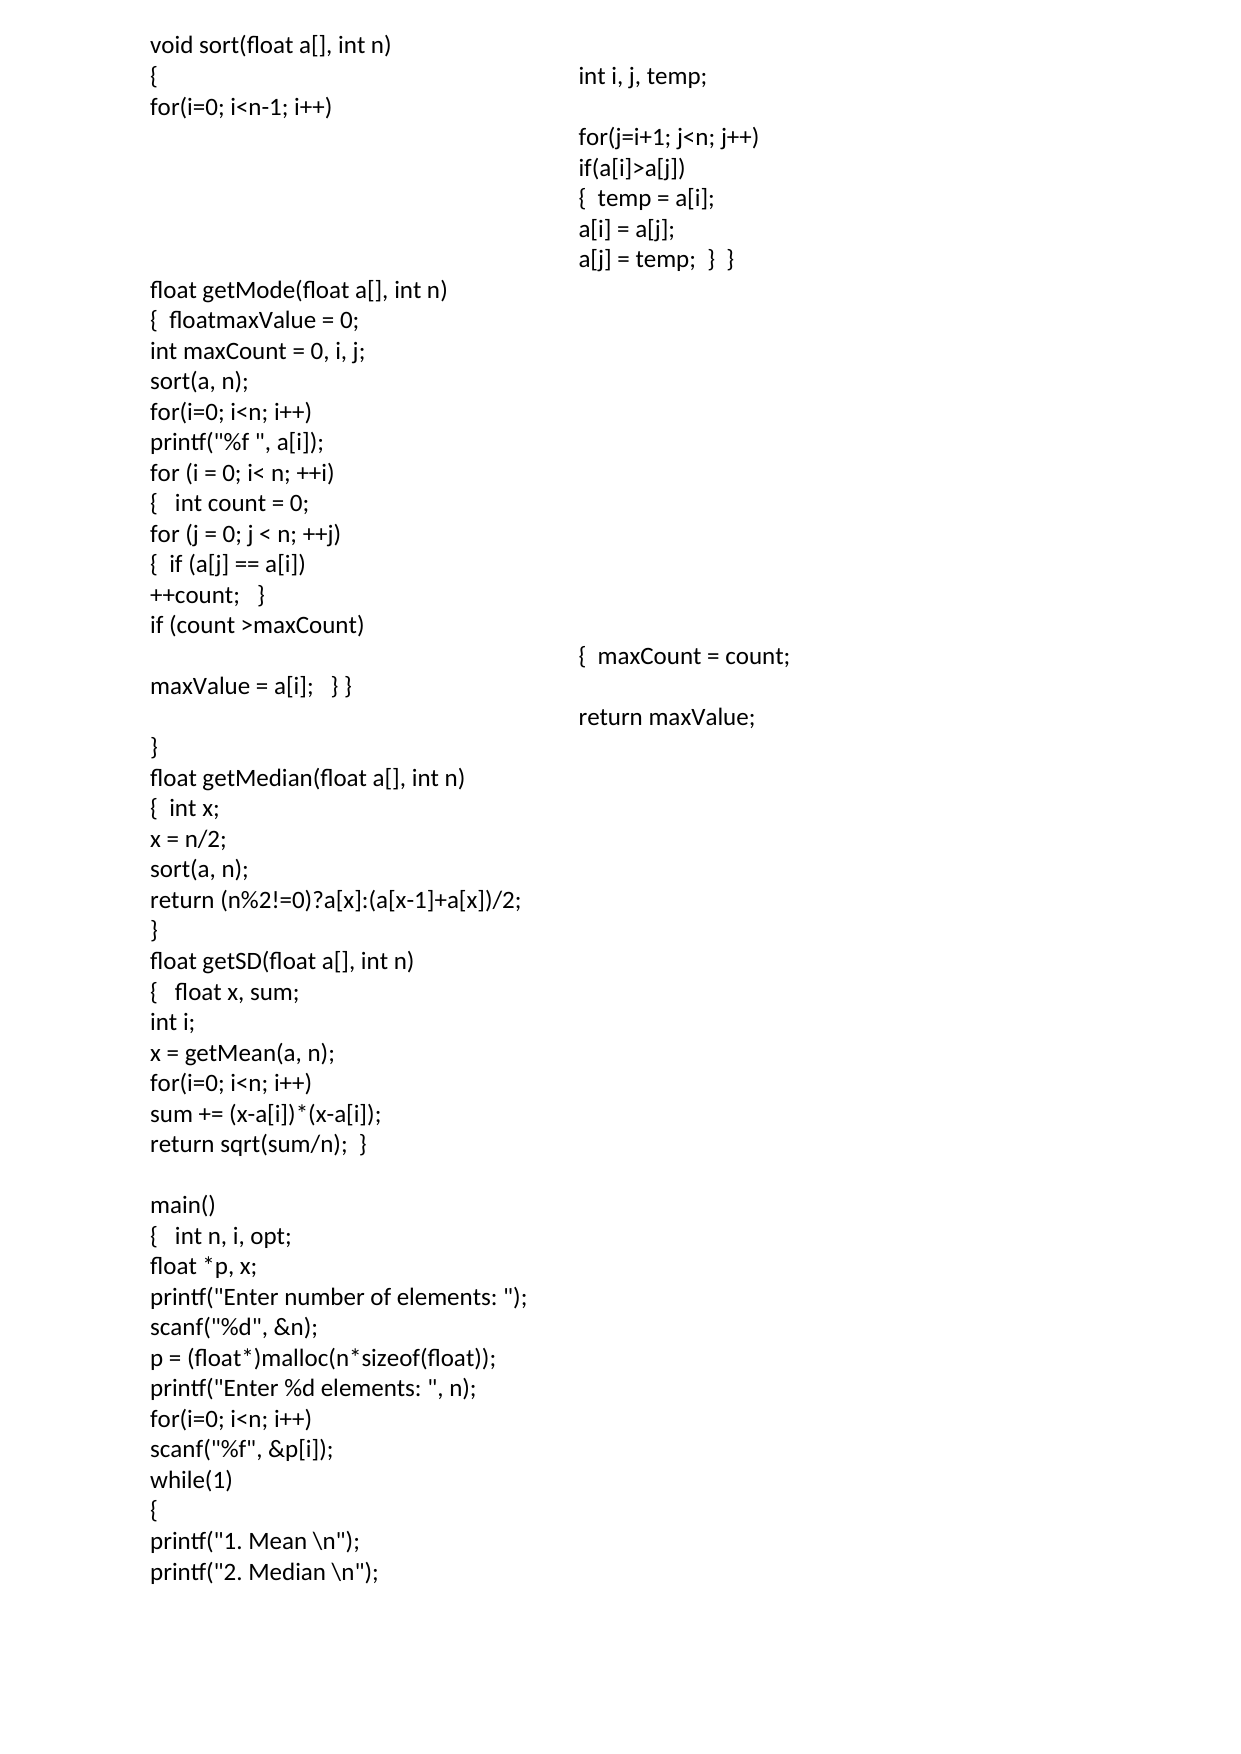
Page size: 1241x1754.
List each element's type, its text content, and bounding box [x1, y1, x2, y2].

text for(i=0; i<n; i++) [150, 1403, 1090, 1433]
text a[j] = temp; } } [150, 243, 1090, 274]
text sort(a, n); [150, 854, 1090, 884]
text ++count; } [150, 579, 1090, 609]
text scanf("%f", &p[i]); [150, 1433, 1090, 1464]
text return (n%2!=0)?a[x]:(a[x-1]+a[x])/2; [150, 884, 1090, 915]
text void sort(float a[], int n) [150, 29, 1090, 60]
text for(j=i+1; j<n; j++) [150, 121, 1090, 152]
text { int x; [150, 793, 1090, 823]
text printf("Enter %d elements: ", n); [150, 1372, 1090, 1403]
text p = (float*)malloc(n*sizeof(float)); [150, 1342, 1090, 1372]
text float *p, x; [150, 1250, 1090, 1281]
text printf("Enter number of elements: "); [150, 1281, 1090, 1311]
text float getMedian(float a[], int n) [150, 762, 1090, 793]
text while(1) [150, 1464, 1090, 1494]
text printf("1. Mean \n"); [150, 1525, 1090, 1556]
text scanf("%d", &n); [150, 1311, 1090, 1342]
text if(a[i]>a[j]) [150, 152, 1090, 182]
text { if (a[j] == a[i]) [150, 548, 1090, 579]
text x = getMean(a, n); [150, 1037, 1090, 1067]
text float getMode(float a[], int n) [150, 274, 1090, 304]
text } [150, 732, 1090, 762]
text int i; [150, 1006, 1090, 1037]
text { temp = a[i]; [150, 182, 1090, 213]
text { int i, j, temp; [150, 60, 1090, 91]
text printf("2. Median \n"); [150, 1556, 1090, 1586]
text maxValue = a[i]; } } [150, 671, 1090, 701]
text if (count >maxCount) [150, 609, 1090, 640]
text { maxCount = count; [150, 640, 1090, 671]
text for (i = 0; i< n; ++i) [150, 457, 1090, 487]
text { int count = 0; [150, 487, 1090, 518]
text for(i=0; i<n; i++) [150, 396, 1090, 426]
text { float x, sum; [150, 976, 1090, 1006]
text { floatmaxValue = 0; [150, 304, 1090, 335]
text main() [150, 1189, 1090, 1220]
text a[i] = a[j]; [150, 213, 1090, 243]
text for(i=0; i<n-1; i++) [150, 91, 1090, 121]
text for(i=0; i<n; i++) [150, 1067, 1090, 1098]
text for (j = 0; j < n; ++j) [150, 518, 1090, 548]
text int maxCount = 0, i, j; [150, 335, 1090, 365]
text sum += (x-a[i])*(x-a[i]); [150, 1098, 1090, 1128]
text float getSD(float a[], int n) [150, 945, 1090, 976]
text sort(a, n); [150, 365, 1090, 396]
text printf("%f ", a[i]); [150, 426, 1090, 457]
text } [150, 915, 1090, 945]
text return maxValue; [150, 701, 1090, 732]
text x = n/2; [150, 823, 1090, 854]
text { int n, i, opt; [150, 1220, 1090, 1250]
text return sqrt(sum/n); } [150, 1128, 1090, 1159]
text { [150, 1494, 1090, 1525]
